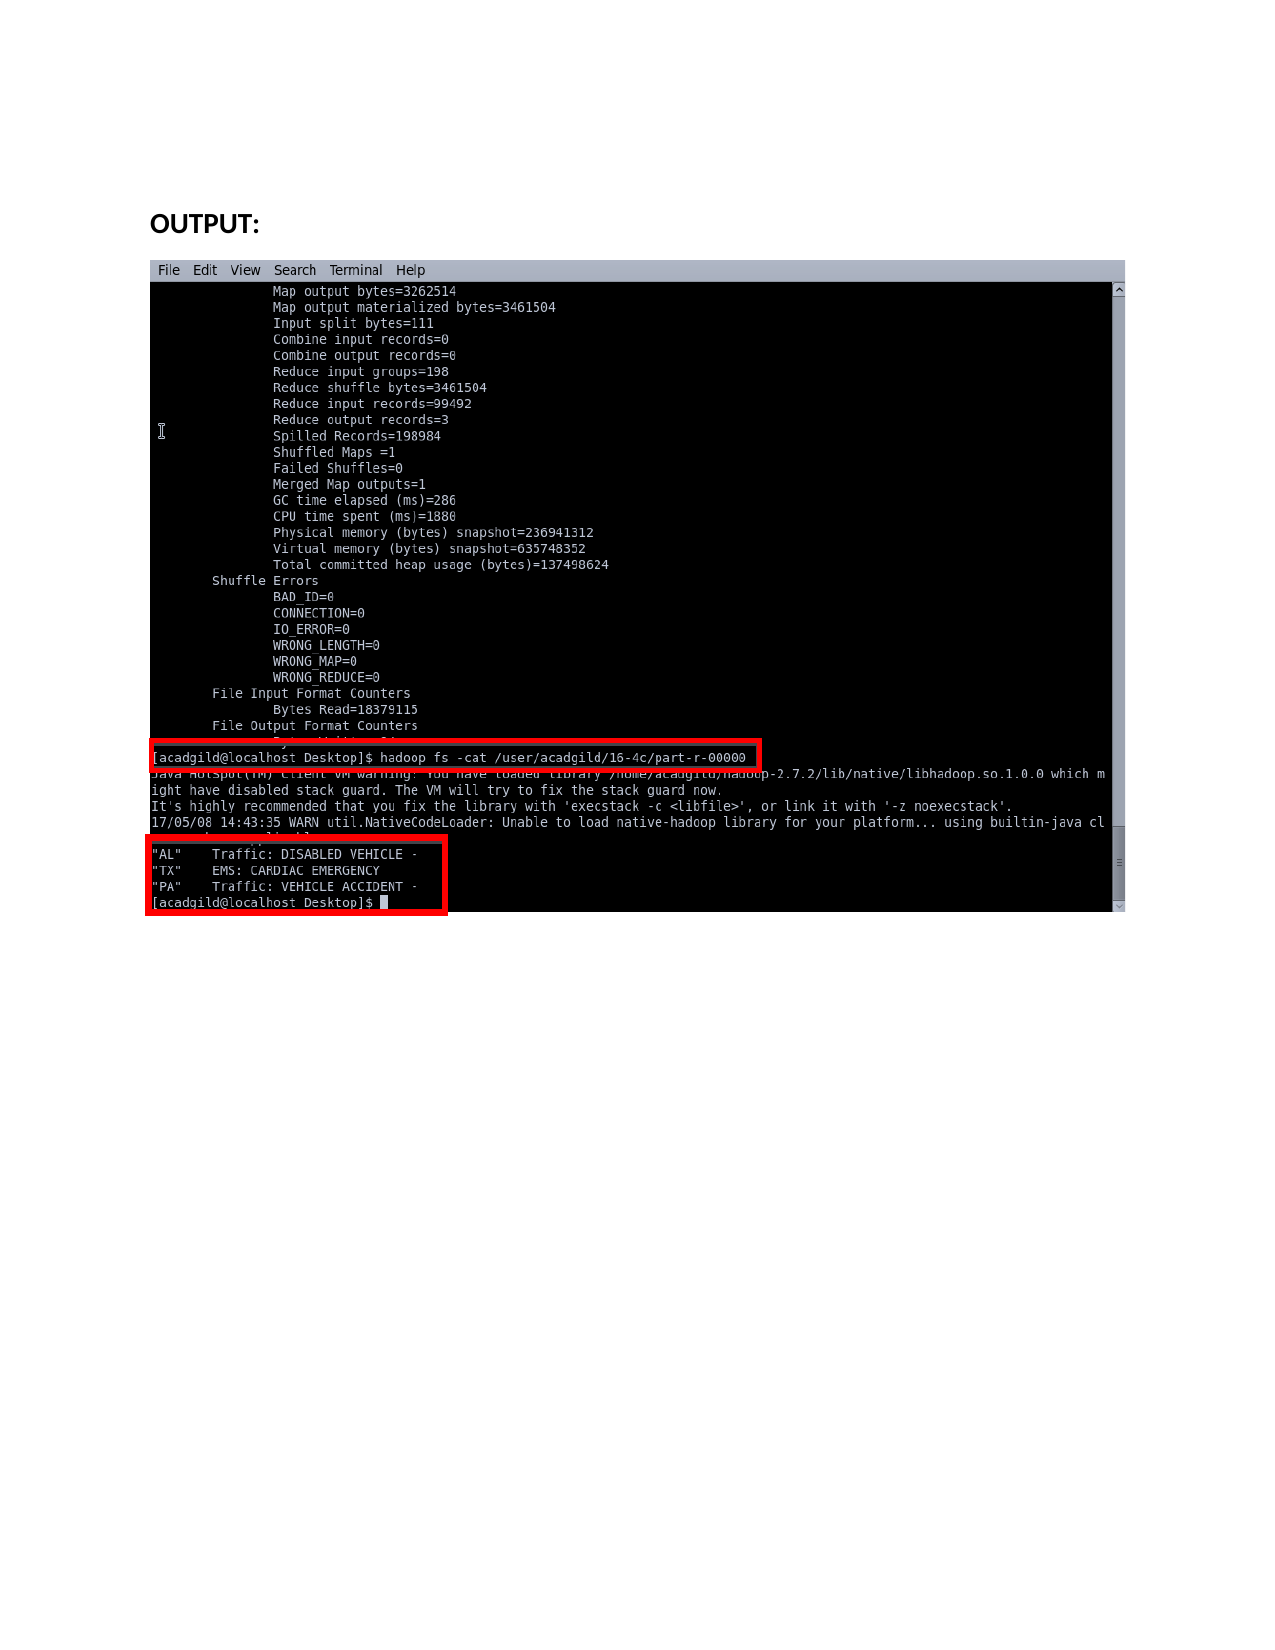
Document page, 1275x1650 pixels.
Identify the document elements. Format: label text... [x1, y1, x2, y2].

text OUTPUT: [150, 205, 1125, 241]
